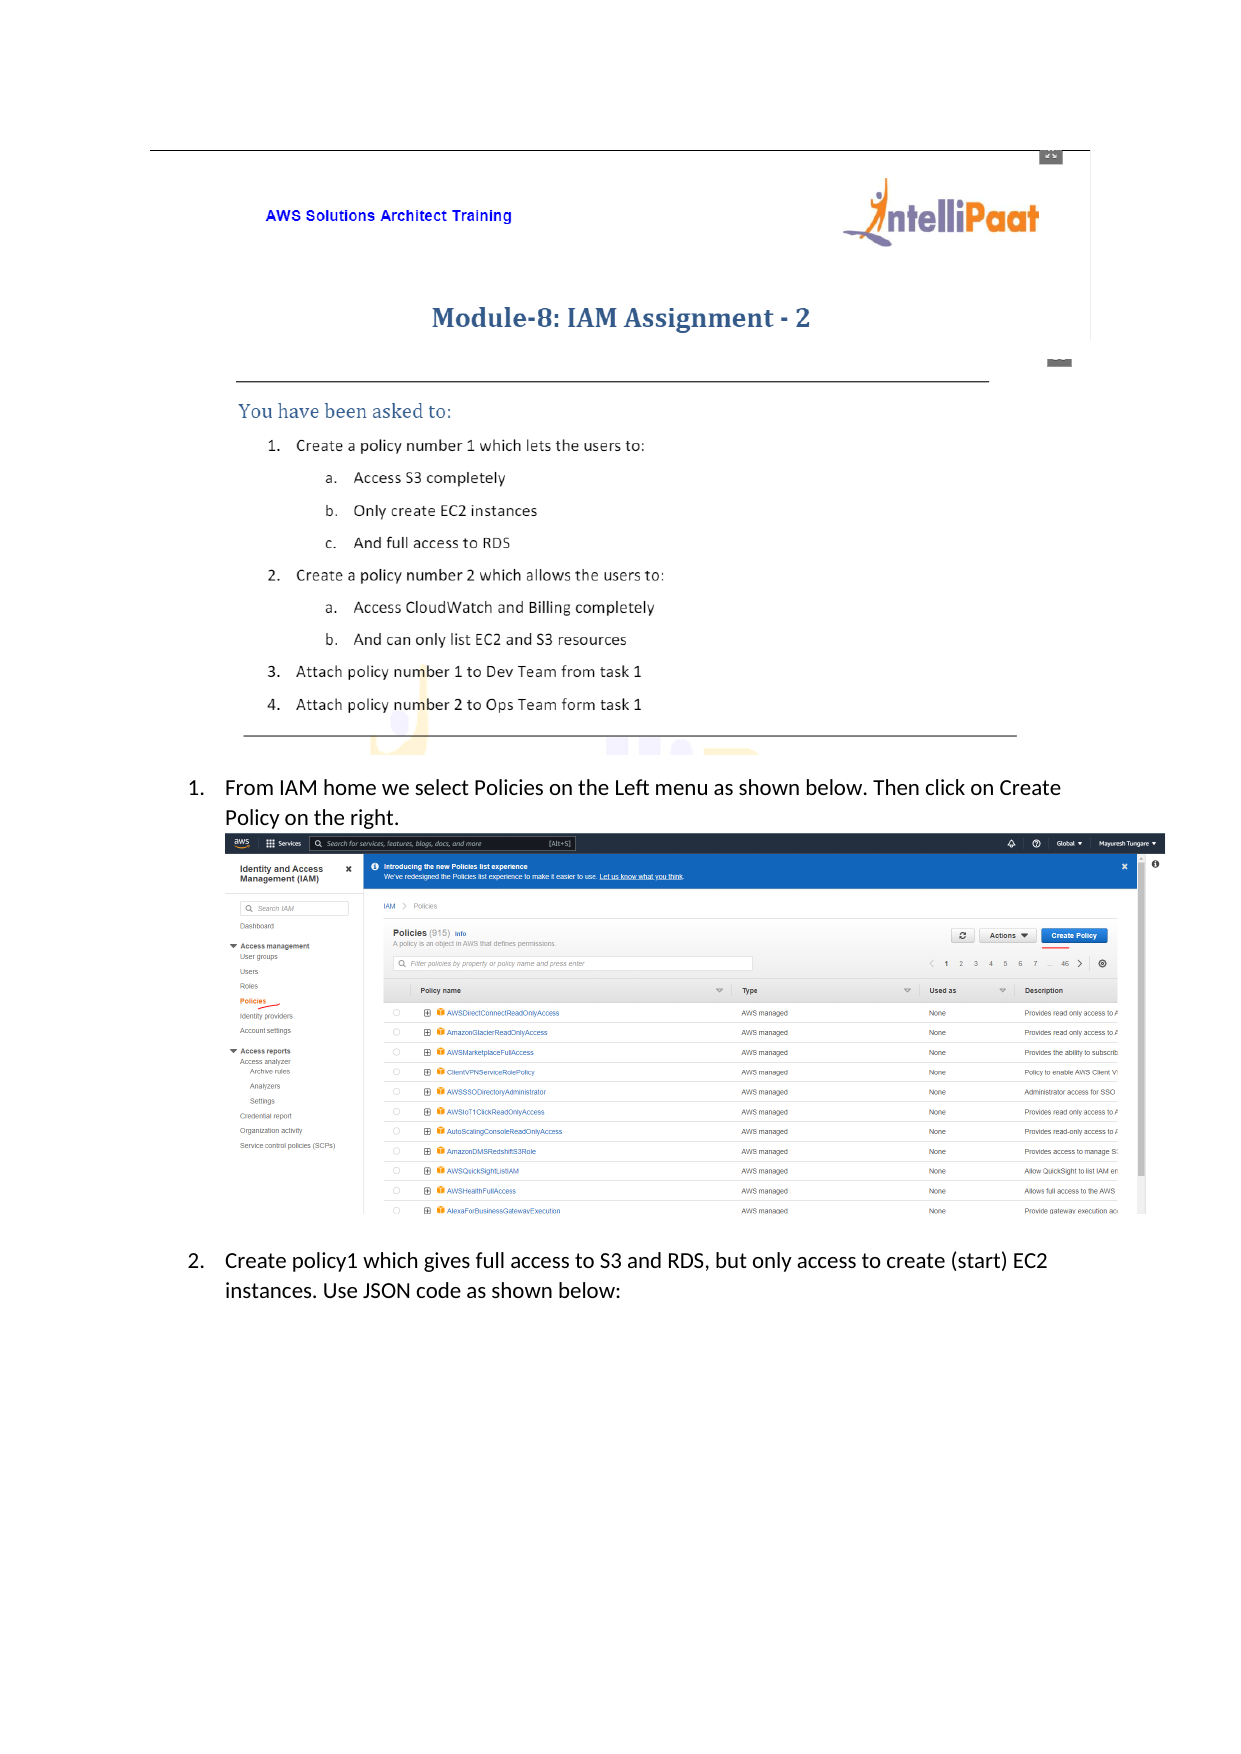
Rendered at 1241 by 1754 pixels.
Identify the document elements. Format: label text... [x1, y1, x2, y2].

picture [225, 833, 1166, 1214]
list From IAM home we select Policies on the Left menu as shown below. Then click on Create Policy on the right. [187, 773, 1090, 831]
picture [150, 150, 1091, 341]
picture [150, 359, 1091, 755]
list Create policy1 which gives full access to S3 and RDS, but only access to create (start) EC2 instances. Use JSON code as shown below: [187, 1246, 1090, 1304]
